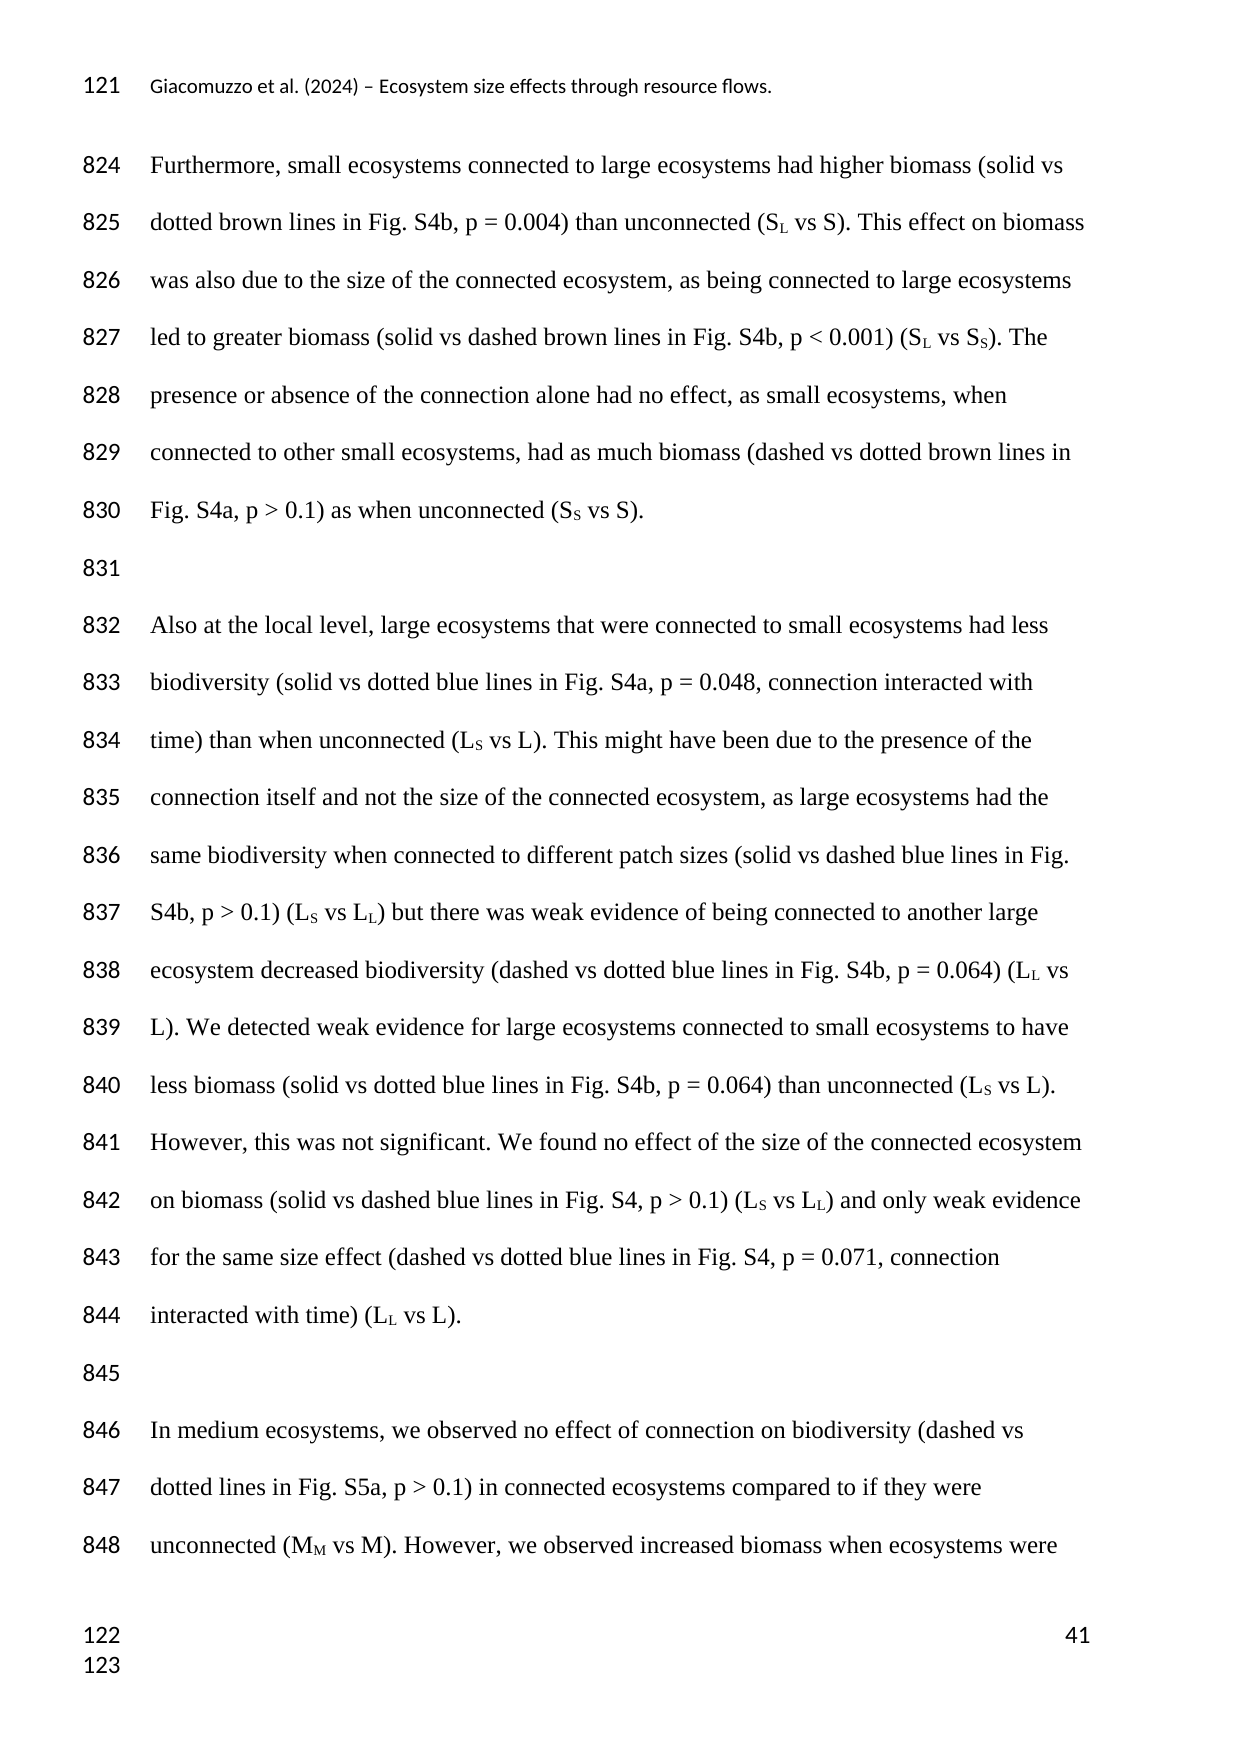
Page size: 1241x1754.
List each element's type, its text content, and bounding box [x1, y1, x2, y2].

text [150, 1415, 1090, 1559]
text Furthermore, small ecosystems connected to large ecosystems had higher biomass (solid vs dotted brown lines in Fig. S4b, p = 0.004) than unconnected (SL vs S). This effect on biomass was also due to the size of the connected ecosystem, as being connected to large ecosystems led to greater biomass (solid vs dashed brown lines in Fig. S4b, p < 0.001) (SL vs SS). The presence or absence of the connection alone had no effect, as small ecosystems, when connected to other small ecosystems, had as much biomass (dashed vs dotted brown lines in Fig. S4a, p > 0.1) as when unconnected (SS vs S). [150, 150, 1090, 524]
text Also at the local level, large ecosystems that were connected to small ecosystems had less biodiversity (solid vs dotted blue lines in Fig. S4a, p = 0.048, connection interacted with time) than when unconnected (LS vs L). This might have been due to the presence of the connection itself and not the size of the connected ecosystem, as large ecosystems had the same biodiversity when connected to different patch sizes (solid vs dashed blue lines in Fig. S4b, p > 0.1) (LS vs LL) but there was weak evidence of being connected to another large ecosystem decreased biodiversity (dashed vs dotted blue lines in Fig. S4b, p = 0.064) (LL vs L). We detected weak evidence for large ecosystems connected to small ecosystems to have less biomass (solid vs dotted blue lines in Fig. S4b, p = 0.064) than unconnected (LS vs L). However, this was not significant. We found no effect of the size of the connected ecosystem on biomass (solid vs dashed blue lines in Fig. S4, p > 0.1) (LS vs LL) and only weak evidence for the same size effect (dashed vs dotted blue lines in Fig. S4, p = 0.071, connection interacted with time) (LL vs L). [150, 610, 1090, 1329]
